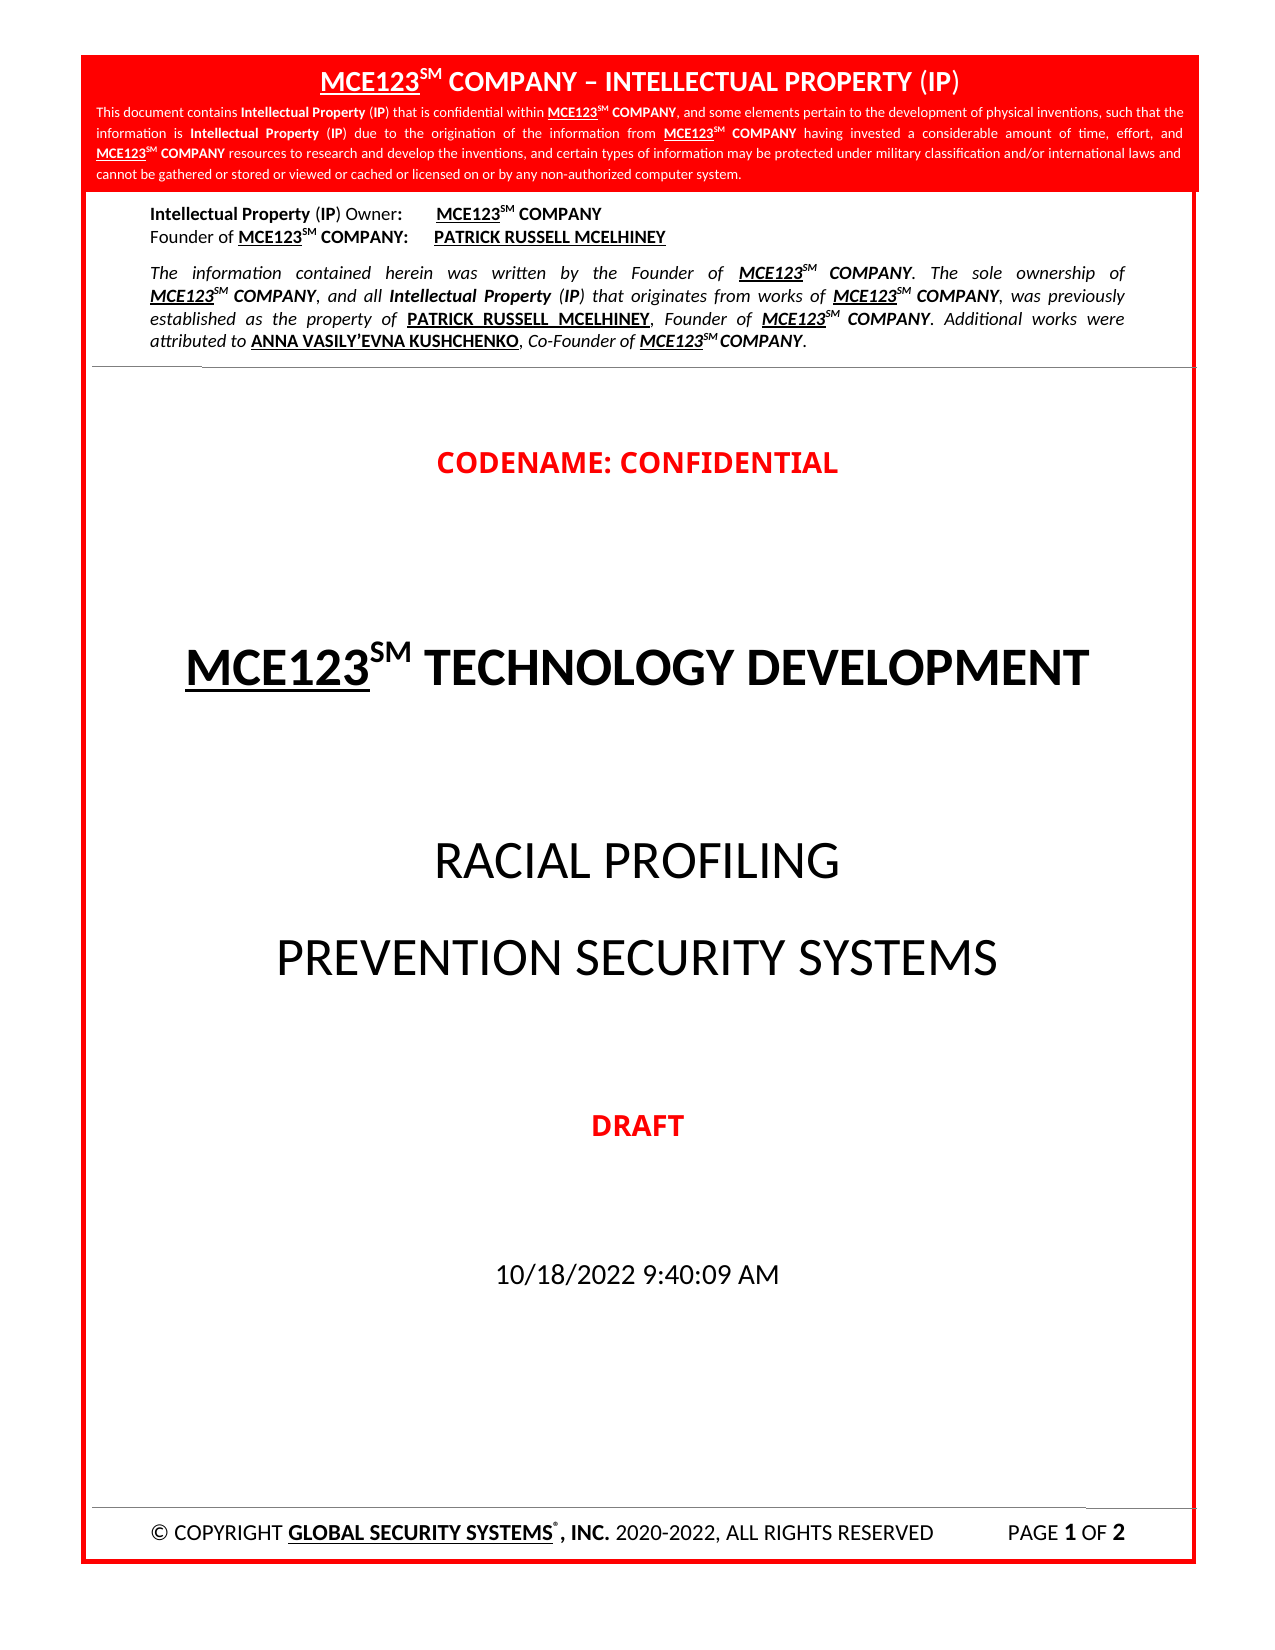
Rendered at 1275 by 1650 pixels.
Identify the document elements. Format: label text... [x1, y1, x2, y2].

text PREVENTION SECURITY SYSTEMS [150, 923, 1125, 989]
text 10/18/2022 9:40:09 AM [150, 1256, 1125, 1292]
text DRAFT [150, 1105, 1125, 1144]
text CODENAME: CONFIDENTIAL [150, 442, 1125, 482]
text MCE123SM TECHNOLOGY DEVELOPMENT [150, 632, 1125, 698]
text RACIAL PROFILING [150, 826, 1125, 892]
